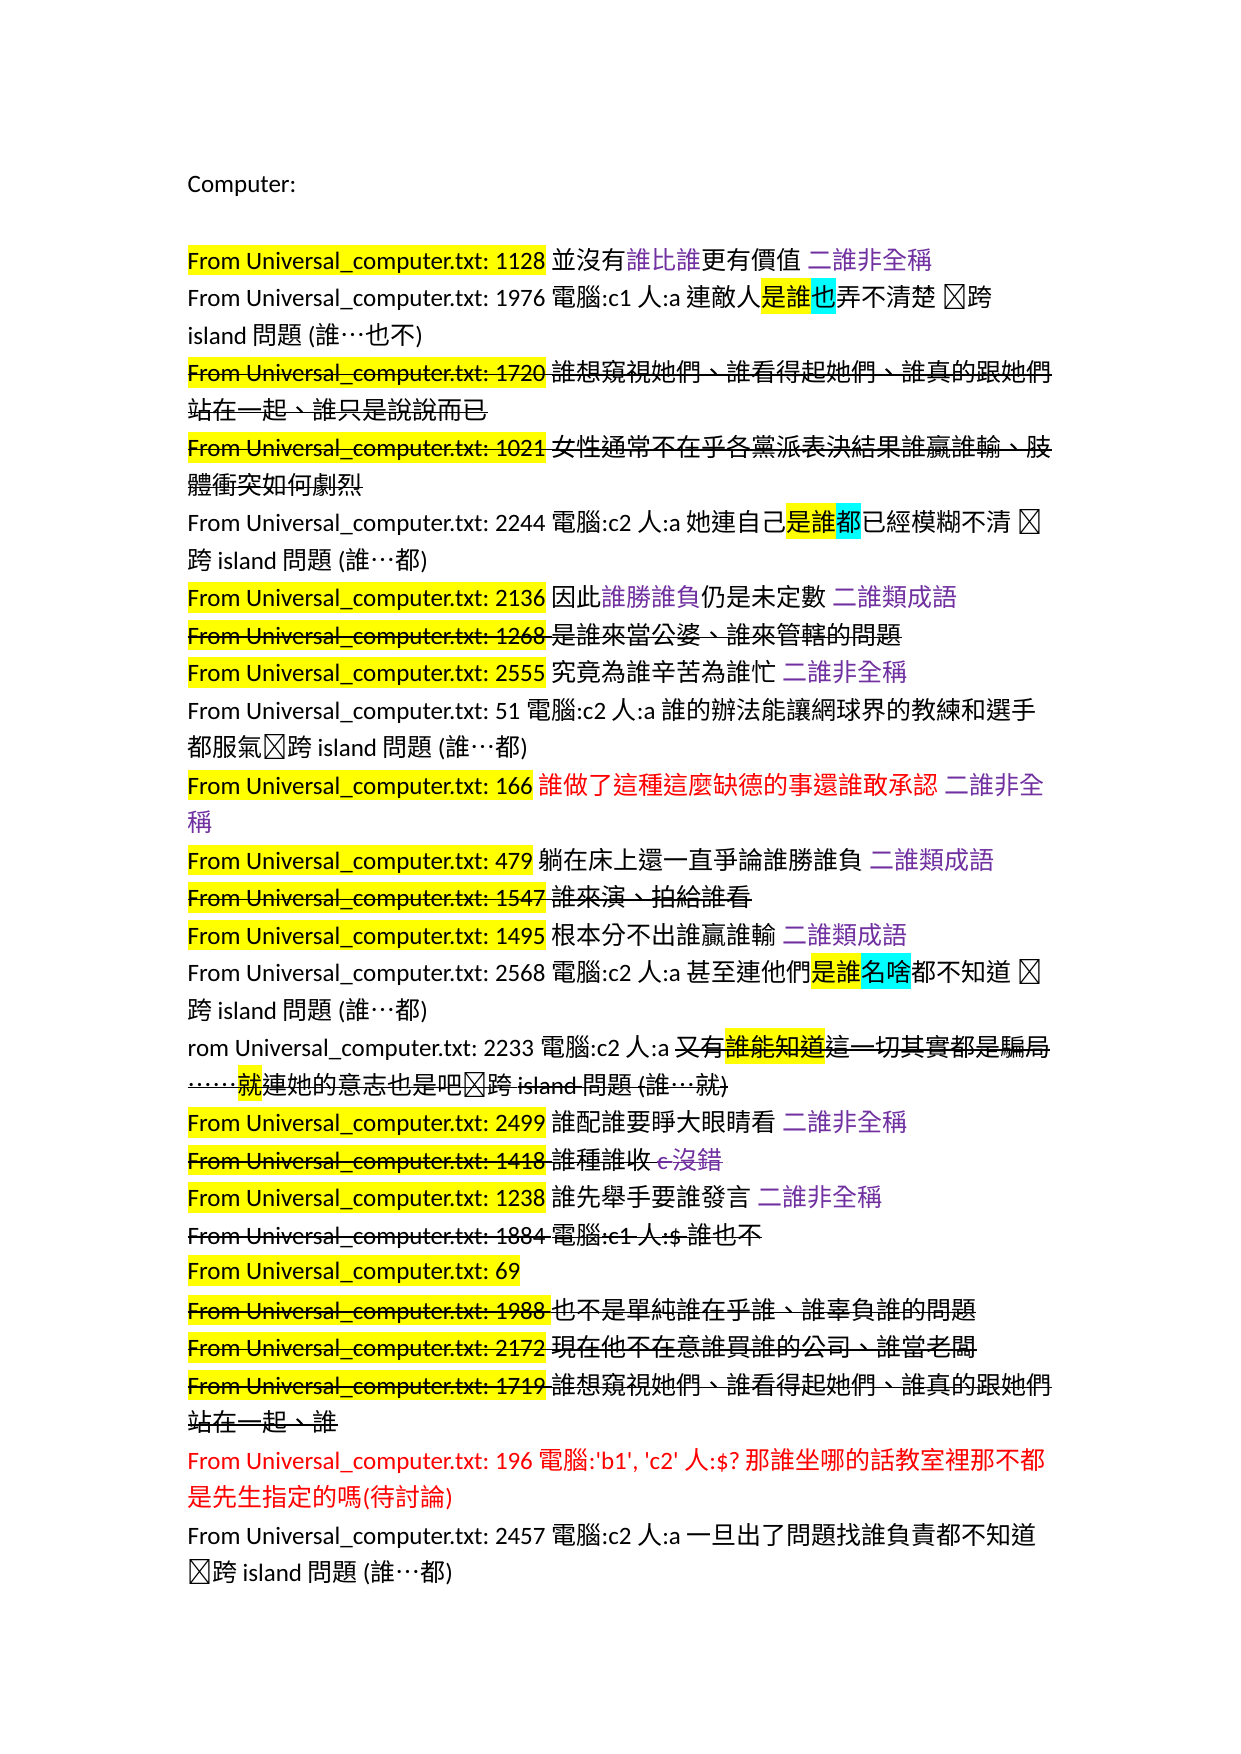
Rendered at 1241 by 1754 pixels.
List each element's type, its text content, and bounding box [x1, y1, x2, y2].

text From Universal_computer.txt: 69 [187, 1252, 1053, 1289]
text From Universal_computer.txt: 2136 因此誰勝誰負仍是未定數 二誰類成語 [187, 577, 1053, 614]
text From Universal_computer.txt: 1884 電腦:c1 人:$ 誰也不 [187, 1214, 1053, 1252]
text From Universal_computer.txt: 1547 誰來演、拍給誰看 [187, 877, 1053, 914]
text From Universal_computer.txt: 2555 究竟為誰辛苦為誰忙 二誰非全稱 [187, 652, 1053, 689]
text rom Universal_computer.txt: 2233 電腦:c2 人:a 又有誰能知道這一切其實都是騙局……就連她的意志也是吧跨island問題 (誰…就) [187, 1027, 1053, 1102]
text From Universal_computer.txt: 2244 電腦:c2 人:a 她連自己是誰都已經模糊不清 跨island問題 (誰…都) [187, 502, 1053, 577]
text From Universal_computer.txt: 2568 電腦:c2 人:a 甚至連他們是誰名啥都不知道 跨island問題 (誰…都) [187, 952, 1053, 1027]
text From Universal_computer.txt: 196 電腦:'b1', 'c2' 人:$? 那誰坐哪的話教室裡那不都是先生指定的嗎(待討論) [187, 1439, 1053, 1514]
text From Universal_computer.txt: 1495 根本分不出誰贏誰輸 二誰類成語 [187, 914, 1053, 952]
text From Universal_computer.txt: 479 躺在床上還一直爭論誰勝誰負 二誰類成語 [187, 839, 1053, 877]
text From Universal_computer.txt: 2172 現在他不在意誰買誰的公司、誰當老闆 [187, 1327, 1053, 1364]
text From Universal_computer.txt: 1238 誰先舉手要誰發言 二誰非全稱 [187, 1177, 1053, 1214]
text From Universal_computer.txt: 1976 電腦:c1 人:a 連敵人是誰也弄不清楚 跨island問題 (誰…也不) [187, 277, 1053, 352]
text From Universal_computer.txt: 1418 誰種誰收 c沒錯 [187, 1139, 1053, 1177]
text From Universal_computer.txt: 2457 電腦:c2 人:a 一旦出了問題找誰負責都不知道 跨island問題 (誰…都) [187, 1514, 1053, 1589]
text From Universal_computer.txt: 51 電腦:c2 人:a 誰的辦法能讓網球界的教練和選手都服氣跨island問題 (誰…都) [187, 689, 1053, 764]
text From Universal_computer.txt: 1720 誰想窺視她們、誰看得起她們、誰真的跟她們站在一起、誰只是說說而已 [187, 352, 1053, 427]
text From Universal_computer.txt: 166 誰做了這種這麼缺德的事還誰敢承認 二誰非全稱 [187, 764, 1053, 839]
text From Universal_computer.txt: 1268 是誰來當公婆、誰來管轄的問題 [187, 614, 1053, 652]
text From Universal_computer.txt: 2499 誰配誰要睜大眼睛看 二誰非全稱 [187, 1102, 1053, 1139]
text From Universal_computer.txt: 1719 誰想窺視她們、誰看得起她們、誰真的跟她們站在一起、誰 [187, 1364, 1053, 1439]
text Computer: [187, 164, 1053, 202]
text From Universal_computer.txt: 1128 並沒有誰比誰更有價值 二誰非全稱 [187, 239, 1053, 277]
text From Universal_computer.txt: 1988也不是單純誰在乎誰、誰辜負誰的問題 [187, 1289, 1053, 1327]
text From Universal_computer.txt: 1021 女性通常不在乎各黨派表決結果誰贏誰輸、肢體衝突如何劇烈 [187, 427, 1053, 502]
